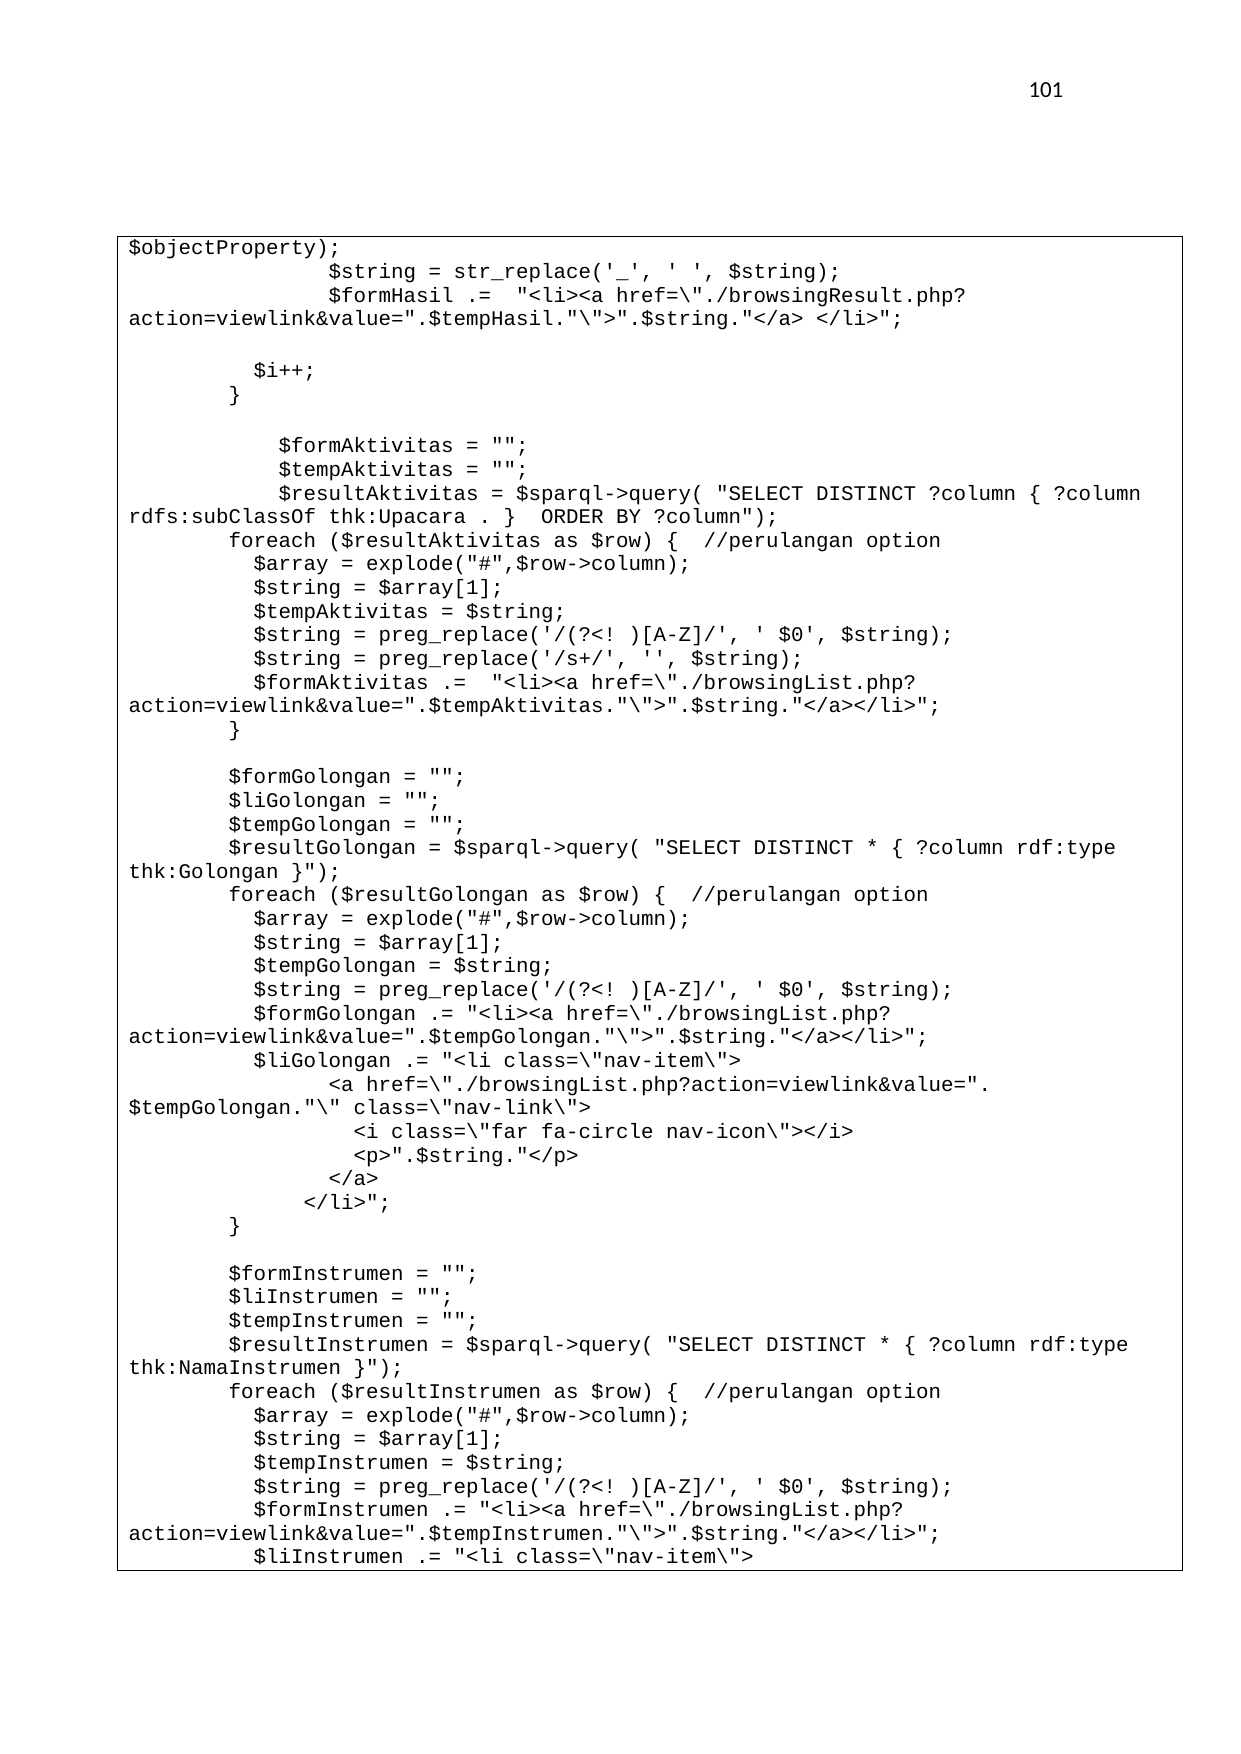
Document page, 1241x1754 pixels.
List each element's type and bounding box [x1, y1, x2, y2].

table_header [118, 237, 1182, 1570]
